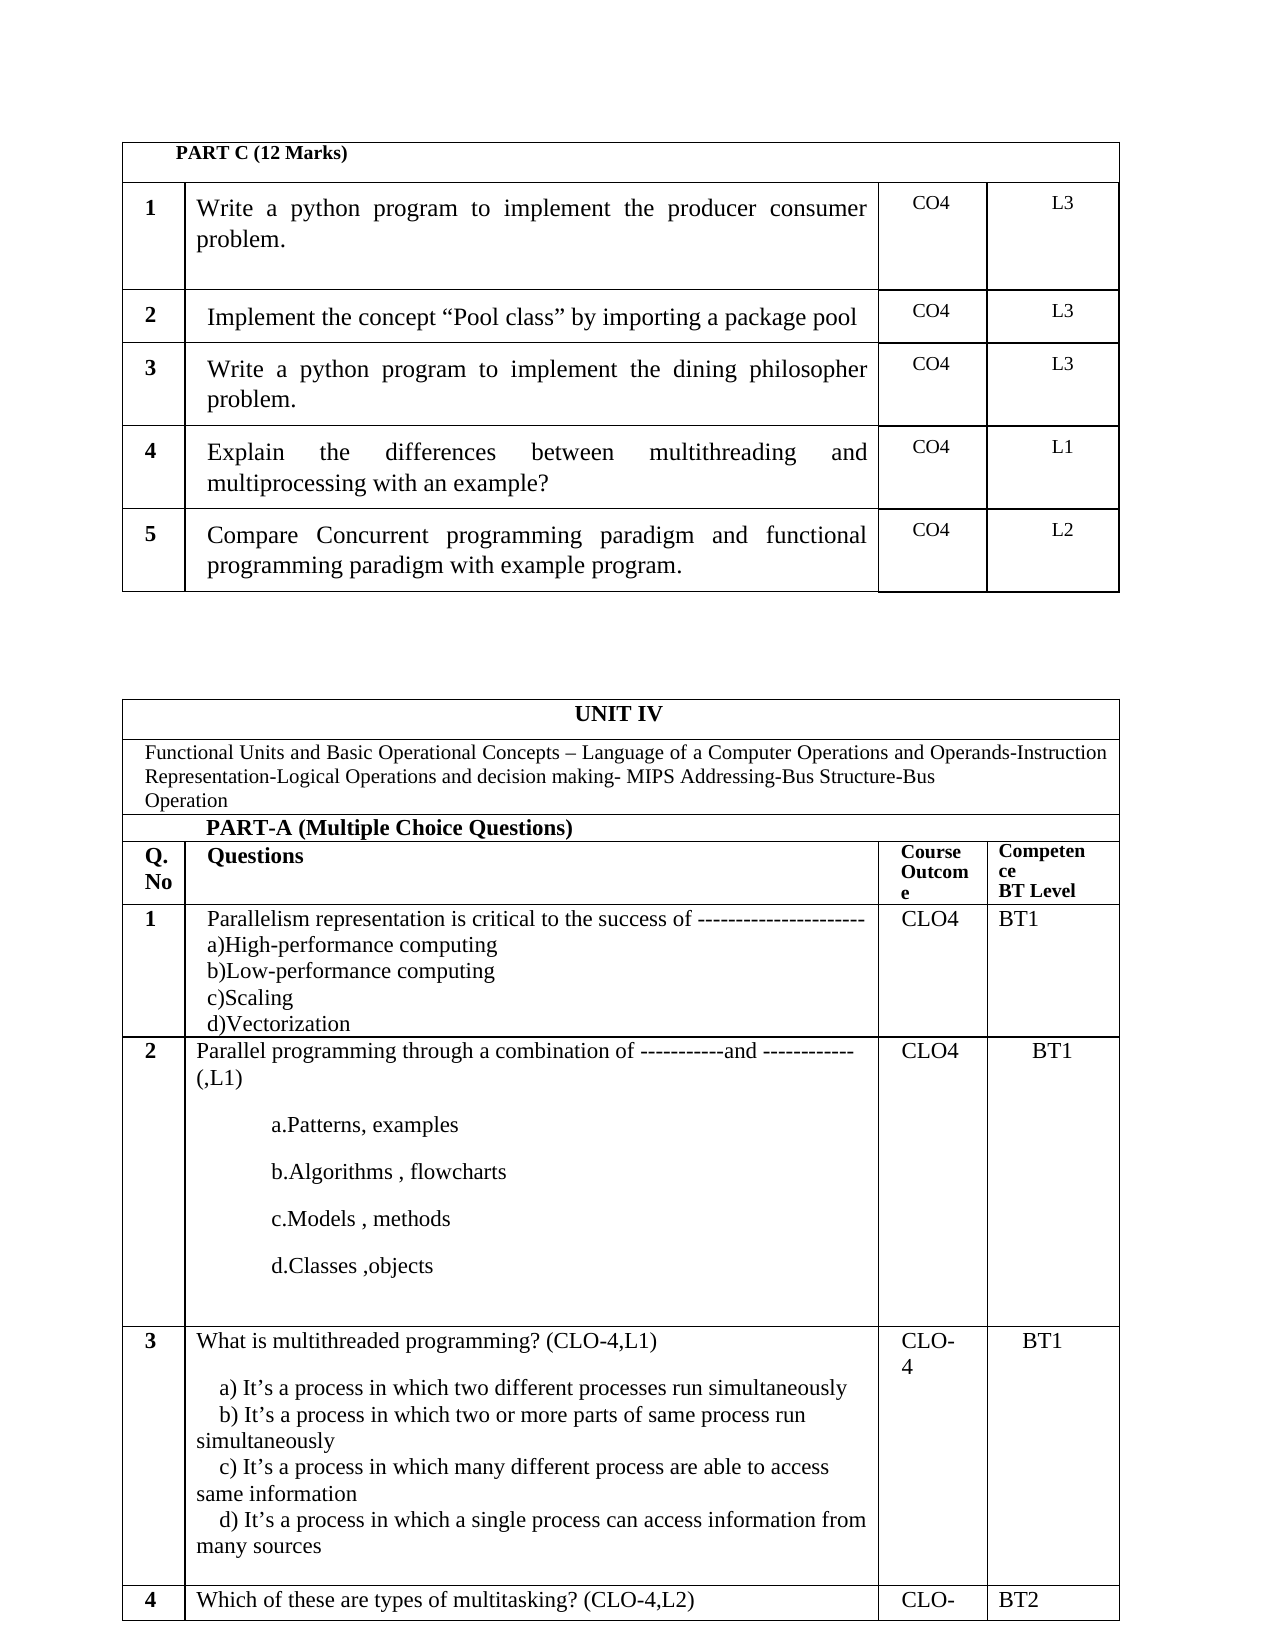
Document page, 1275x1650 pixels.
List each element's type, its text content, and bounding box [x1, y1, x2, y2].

table_header UNIT IV [123, 700, 1119, 739]
table_cell 1 [123, 905, 184, 1036]
table_cell Course Outcome [879, 842, 987, 903]
table_cell Questions [186, 842, 878, 903]
table_cell CO4 [879, 291, 986, 342]
table_cell Write a python program to implement the dining philosopher problem. [186, 343, 878, 425]
table_cell Explain the differences between multithreading and multiprocessing with an example? [186, 426, 878, 508]
table_cell 3 [123, 343, 184, 425]
table_cell BT2 [988, 1586, 1119, 1620]
table_cell 4 [123, 426, 184, 508]
table_cell CO4 [879, 183, 986, 289]
table_cell Parallelism representation is critical to the success of ---------------------- a)High-performance computing b)Low-performance computing c)Scaling d)Vectorization [186, 905, 878, 1036]
table_cell BT1 [988, 905, 1119, 1036]
table_cell L3 [988, 291, 1118, 342]
table_cell 4 [123, 1586, 184, 1620]
table_cell CLO4 [879, 1038, 987, 1326]
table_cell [186, 1586, 878, 1620]
table_cell Q. No [123, 842, 184, 903]
table_cell L1 [988, 427, 1118, 508]
table_cell L2 [988, 510, 1118, 591]
table_cell CO4 [879, 427, 986, 508]
table_cell Write a python program to implement the producer consumer problem. [186, 183, 878, 289]
table_cell Functional Units and Basic Operational Concepts – Language of a Computer Operations and Operands-Instruction Representation-Logical Operations and decision making- MIPS Addressing-Bus Structure-Bus Operation [123, 740, 1119, 814]
table_cell CLO4 [879, 905, 987, 1036]
table_cell BT1 [988, 1327, 1119, 1585]
table_cell Parallel programming through a combination of -----------and ------------(,L1) a.Patterns, examples b.Algorithms , flowcharts c.Models , methods d.Classes ,objects [186, 1038, 878, 1326]
table_cell BT1 [988, 1038, 1119, 1326]
table_cell L3 [988, 183, 1118, 289]
table_cell Compare Concurrent programming paradigm and functional programming paradigm with example program. [186, 509, 878, 591]
table_cell PART-A (Multiple Choice Questions) [123, 815, 1119, 841]
table_cell CLO-4 [879, 1586, 987, 1620]
table_cell Implement the concept “Pool class” by importing a package pool [186, 290, 878, 342]
table_cell 1 [123, 183, 184, 289]
table_cell CO4 [879, 344, 986, 425]
table_cell Competence BT Level [988, 842, 1119, 903]
table_cell What is multithreaded programming? (CLO-4,L1) a) It’s a process in which two different processes run simultaneously b) It’s a process in which two or more parts of same process run simultaneously c) It’s a process in which many different process are able to access same information d) It’s a process in which a single process can access information from many sources [186, 1327, 878, 1585]
table_cell L3 [988, 344, 1118, 425]
table_cell CO4 [879, 510, 986, 591]
table_cell 5 [123, 509, 184, 591]
table_cell PART C (12 Marks) [123, 143, 1119, 182]
table_cell 2 [123, 290, 184, 342]
table_cell 3 [123, 1327, 184, 1585]
table_cell CLO-4 [879, 1327, 987, 1585]
table_cell 2 [123, 1038, 184, 1326]
